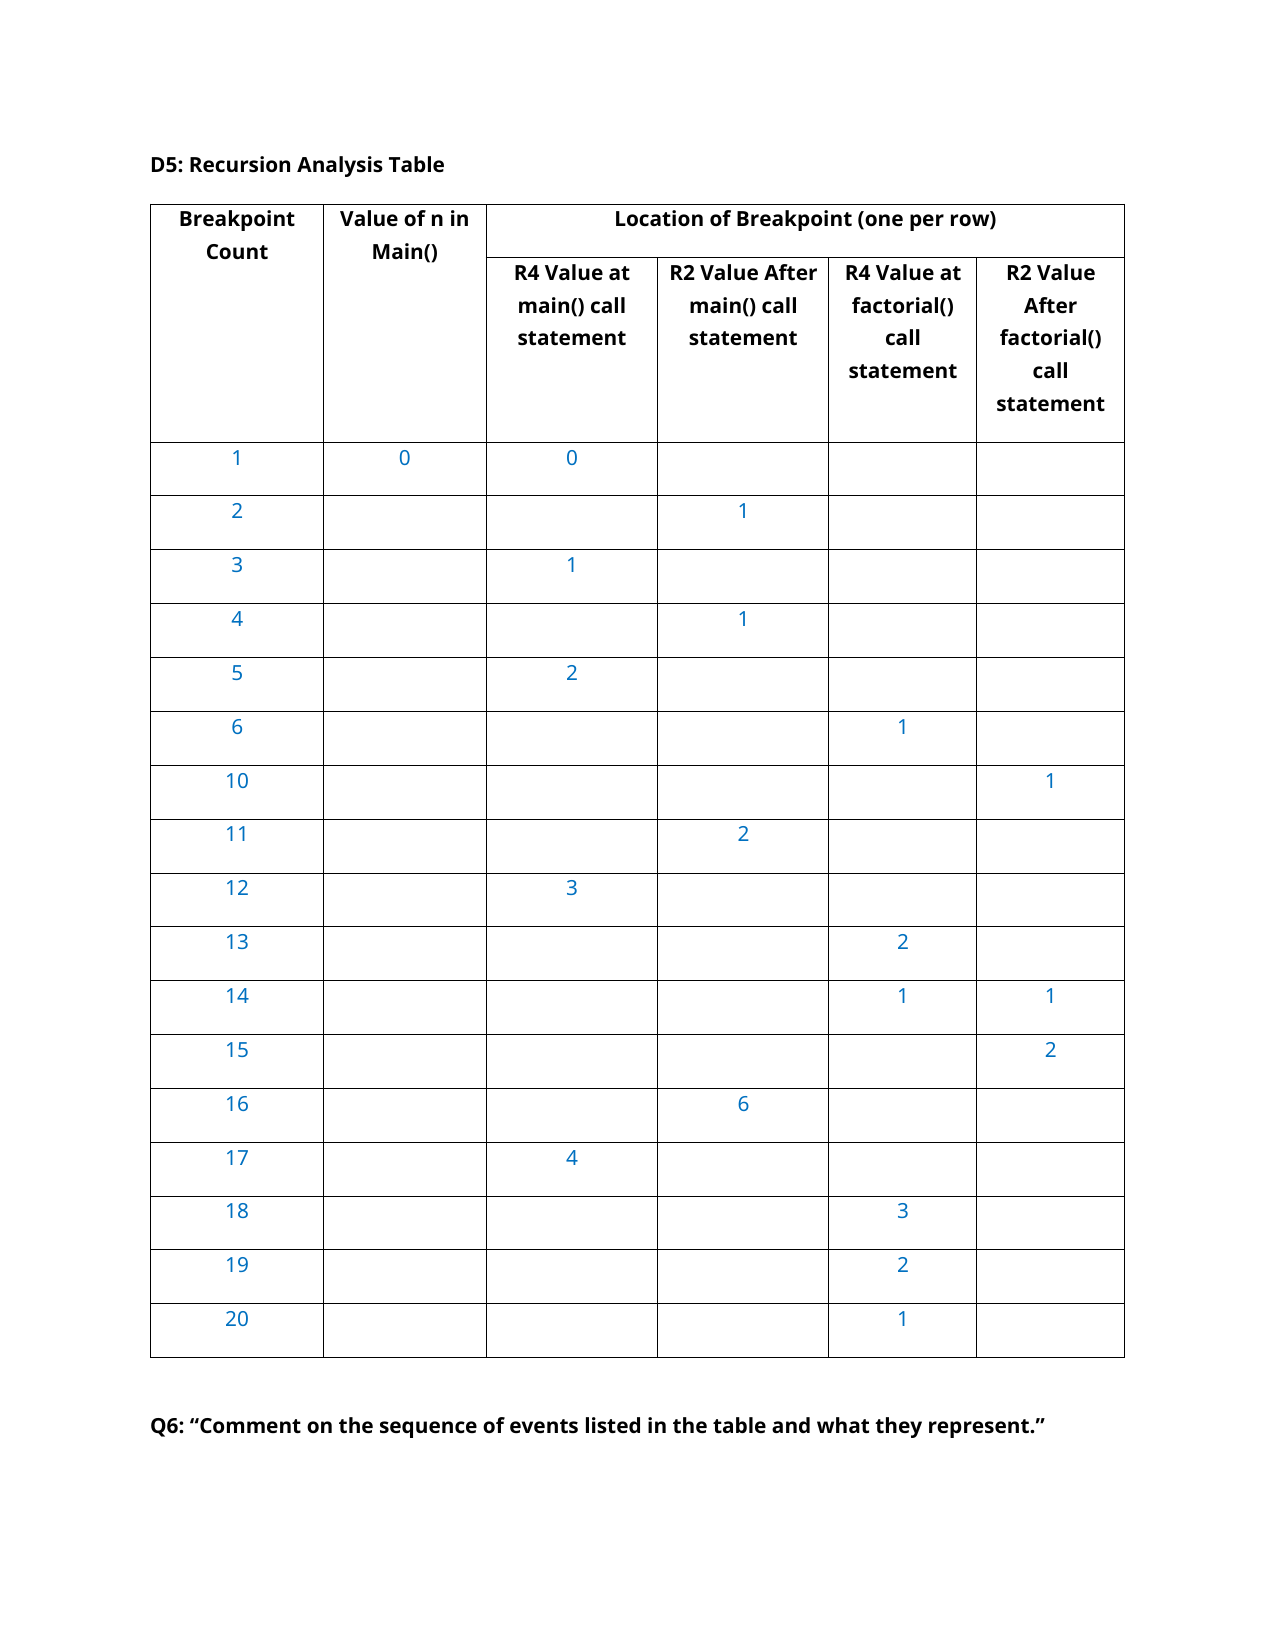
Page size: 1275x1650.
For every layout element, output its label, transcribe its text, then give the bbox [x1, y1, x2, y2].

table_cell [487, 1197, 657, 1249]
table_cell [829, 1143, 976, 1196]
table_cell [324, 1089, 486, 1142]
table_cell [829, 1035, 976, 1088]
table_cell [487, 981, 657, 1034]
table_cell [829, 604, 976, 657]
table_cell 5 [151, 658, 323, 711]
table_cell [829, 874, 976, 926]
table_cell [487, 604, 657, 657]
table_cell 20 [151, 1304, 323, 1357]
table_cell 6 [658, 1089, 828, 1142]
table_cell [658, 874, 828, 926]
table_cell 1 [829, 981, 976, 1034]
table_cell 14 [151, 981, 323, 1034]
table_cell [324, 658, 486, 711]
table_cell [829, 820, 976, 872]
table_cell 1 [658, 496, 828, 549]
table_cell 3 [487, 874, 657, 926]
table_cell [658, 1197, 828, 1249]
table_cell [324, 981, 486, 1034]
table_cell 1 [977, 981, 1124, 1034]
table_cell [977, 1143, 1124, 1196]
table_cell [829, 550, 976, 603]
table_cell [324, 550, 486, 603]
table_cell [487, 1304, 657, 1357]
table_cell [658, 1304, 828, 1357]
table_cell 1 [658, 604, 828, 657]
table_cell [977, 1250, 1124, 1303]
text Q6: “Comment on the sequence of events listed in the table and what they represent.” [150, 1412, 1125, 1440]
table_cell [658, 927, 828, 980]
table_cell R4 Value at main() call statement [487, 258, 657, 442]
table_cell 1 [829, 712, 976, 765]
table_cell 3 [151, 550, 323, 603]
table_cell [977, 604, 1124, 657]
table_cell 15 [151, 1035, 323, 1088]
table_cell [487, 766, 657, 818]
table_cell [487, 1089, 657, 1142]
table_cell [977, 443, 1124, 495]
table_cell [977, 1197, 1124, 1249]
table_cell R4 Value at factorial() call statement [829, 258, 976, 442]
table_cell [324, 1035, 486, 1088]
table_cell [658, 1250, 828, 1303]
table_cell [658, 658, 828, 711]
table_cell [324, 874, 486, 926]
table_cell [658, 766, 828, 818]
table_cell 2 [487, 658, 657, 711]
table_cell [977, 550, 1124, 603]
table_cell 16 [151, 1089, 323, 1142]
table_cell R2 Value After factorial() call statement [977, 258, 1124, 442]
table_header Value of n in Main() [324, 205, 486, 442]
table_header Location of Breakpoint (one per row) [487, 205, 1124, 257]
table_cell [977, 496, 1124, 549]
table_cell [658, 981, 828, 1034]
table_cell [487, 1250, 657, 1303]
table_cell [487, 1035, 657, 1088]
table_cell 19 [151, 1250, 323, 1303]
table_cell [658, 550, 828, 603]
table_cell 3 [829, 1197, 976, 1249]
table_cell 13 [151, 927, 323, 980]
table_cell [324, 820, 486, 872]
table_cell 2 [829, 1250, 976, 1303]
table_cell [977, 1089, 1124, 1142]
table_cell [658, 1035, 828, 1088]
table_cell [658, 712, 828, 765]
table_cell [324, 1304, 486, 1357]
text D5: Recursion Analysis Table [150, 150, 1125, 178]
table_cell [829, 658, 976, 711]
table_cell 2 [658, 820, 828, 872]
table_cell [324, 1197, 486, 1249]
table_cell [829, 766, 976, 818]
table_cell [977, 712, 1124, 765]
table_cell [324, 766, 486, 818]
table_cell 1 [829, 1304, 976, 1357]
table_cell [829, 496, 976, 549]
table_cell 10 [151, 766, 323, 818]
table_cell [977, 1304, 1124, 1357]
table_cell [487, 820, 657, 872]
table_cell 1 [487, 550, 657, 603]
table_cell 4 [151, 604, 323, 657]
table_cell 0 [324, 443, 486, 495]
table_cell 2 [977, 1035, 1124, 1088]
table_cell 17 [151, 1143, 323, 1196]
table_cell [658, 443, 828, 495]
table_cell 2 [151, 496, 323, 549]
table_cell [324, 1250, 486, 1303]
table_cell [324, 712, 486, 765]
table_cell 2 [829, 927, 976, 980]
table_cell [487, 496, 657, 549]
table_cell [977, 927, 1124, 980]
table_cell [324, 927, 486, 980]
table_cell [487, 927, 657, 980]
table_cell R2 Value After main() call statement [658, 258, 828, 442]
table_cell [487, 712, 657, 765]
table_cell [977, 658, 1124, 711]
table_cell 6 [151, 712, 323, 765]
table_header Breakpoint Count [151, 205, 323, 442]
table_cell 11 [151, 820, 323, 872]
table_cell [977, 874, 1124, 926]
table_cell 0 [487, 443, 657, 495]
table_cell [324, 1143, 486, 1196]
table_cell [829, 1089, 976, 1142]
table_cell [324, 604, 486, 657]
table_cell [977, 820, 1124, 872]
table_cell 4 [487, 1143, 657, 1196]
table_cell 12 [151, 874, 323, 926]
table_cell 1 [151, 443, 323, 495]
table_cell [829, 443, 976, 495]
table_cell 18 [151, 1197, 323, 1249]
table_cell [658, 1143, 828, 1196]
table_cell [324, 496, 486, 549]
table_cell 1 [977, 766, 1124, 818]
